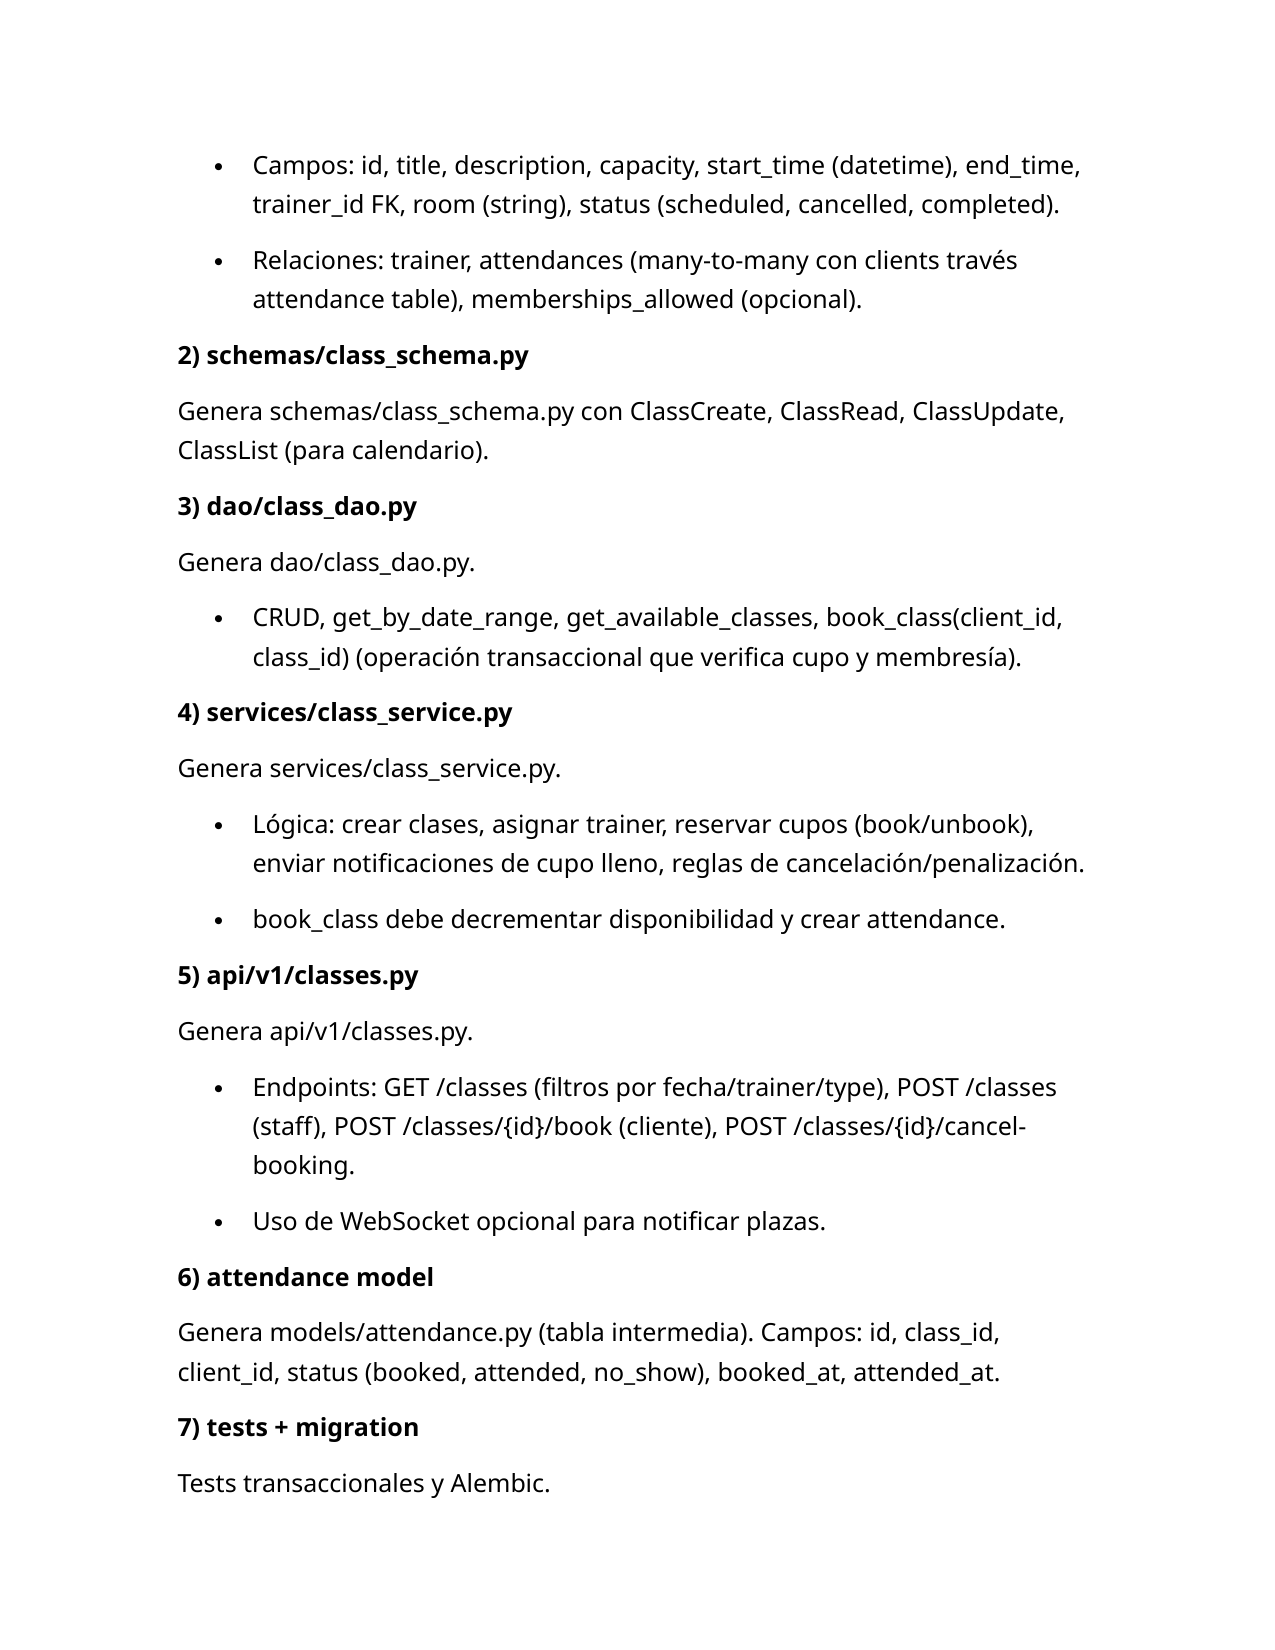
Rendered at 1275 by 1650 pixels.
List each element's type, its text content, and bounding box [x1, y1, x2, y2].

text 6) attendance model [177, 1259, 1098, 1293]
list Campos: id, title, description, capacity, start_time (datetime), end_time, trainer_id FK, room (string), status (scheduled, cancelled, completed). [215, 148, 1098, 221]
list CRUD, get_by_date_range, get_available_classes, book_class(client_id, class_id) (operación transaccional que verifica cupo y membresía). [215, 600, 1098, 673]
text Genera models/attendance.py (tabla intermedia). Campos: id, class_id, client_id, status (booked, attended, no_show), booked_at, attended_at. [177, 1315, 1098, 1388]
list Uso de WebSocket opcional para notificar plazas. [215, 1203, 1098, 1237]
list Endpoints: GET /classes (filtros por fecha/trainer/type), POST /classes (staff), POST /classes/{id}/book (cliente), POST /classes/{id}/cancel-booking. [215, 1069, 1098, 1182]
text 2) schemas/class_schema.py [177, 338, 1098, 372]
text 5) api/v1/classes.py [177, 958, 1098, 992]
text 3) dao/class_dao.py [177, 488, 1098, 522]
list book_class debe decrementar disponibilidad y crear attendance. [215, 902, 1098, 936]
list Lógica: crear clases, asignar trainer, reservar cupos (book/unbook), enviar notificaciones de cupo lleno, reglas de cancelación/penalización. [215, 807, 1098, 880]
text 7) tests + migration [177, 1410, 1098, 1444]
list Relaciones: trainer, attendances (many-to-many con clients través attendance table), memberships_allowed (opcional). [215, 243, 1098, 316]
text 4) services/class_service.py [177, 695, 1098, 729]
text Genera schemas/class_schema.py con ClassCreate, ClassRead, ClassUpdate, ClassList (para calendario). [177, 393, 1098, 467]
text Tests transaccionales y Alembic. [177, 1466, 1098, 1500]
text Genera dao/class_dao.py. [177, 544, 1098, 578]
text Genera services/class_service.py. [177, 751, 1098, 785]
text Genera api/v1/classes.py. [177, 1013, 1098, 1047]
